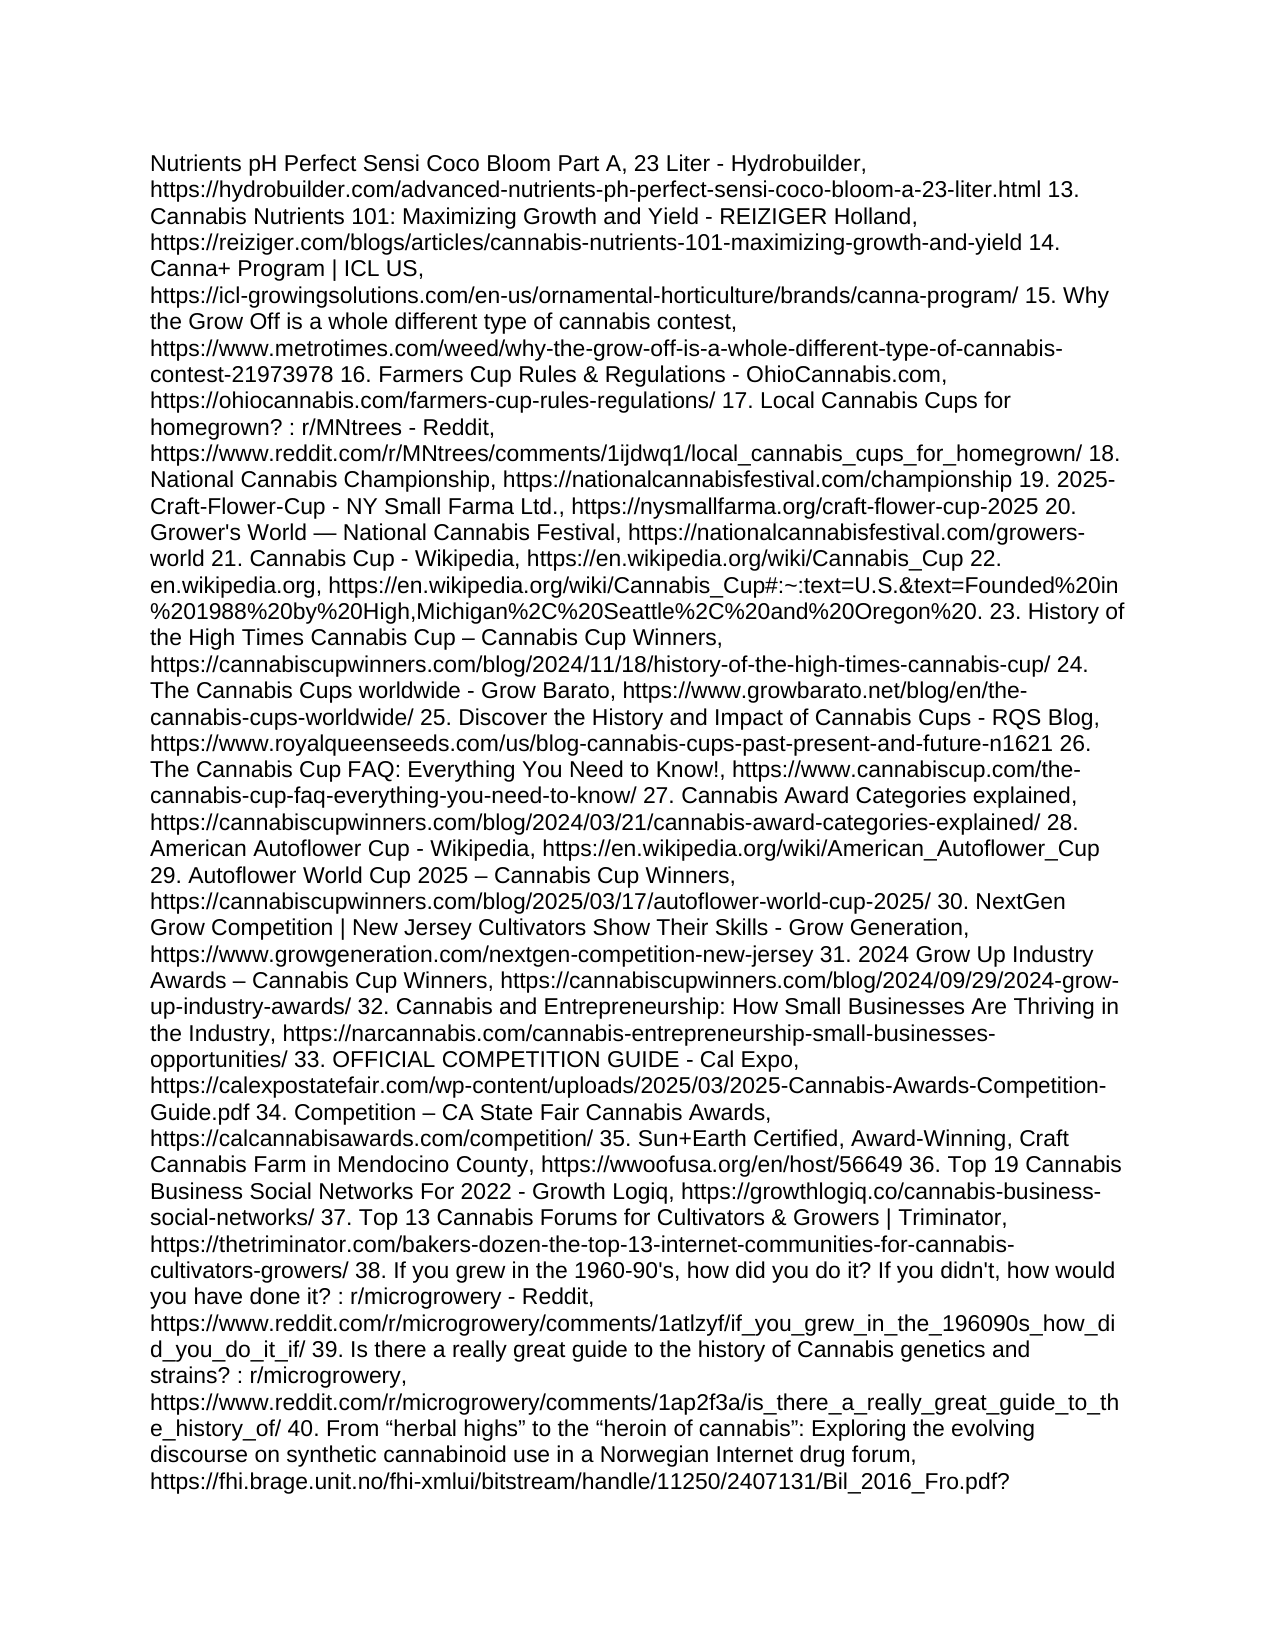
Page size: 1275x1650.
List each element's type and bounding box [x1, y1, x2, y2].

text [150, 150, 1125, 1494]
